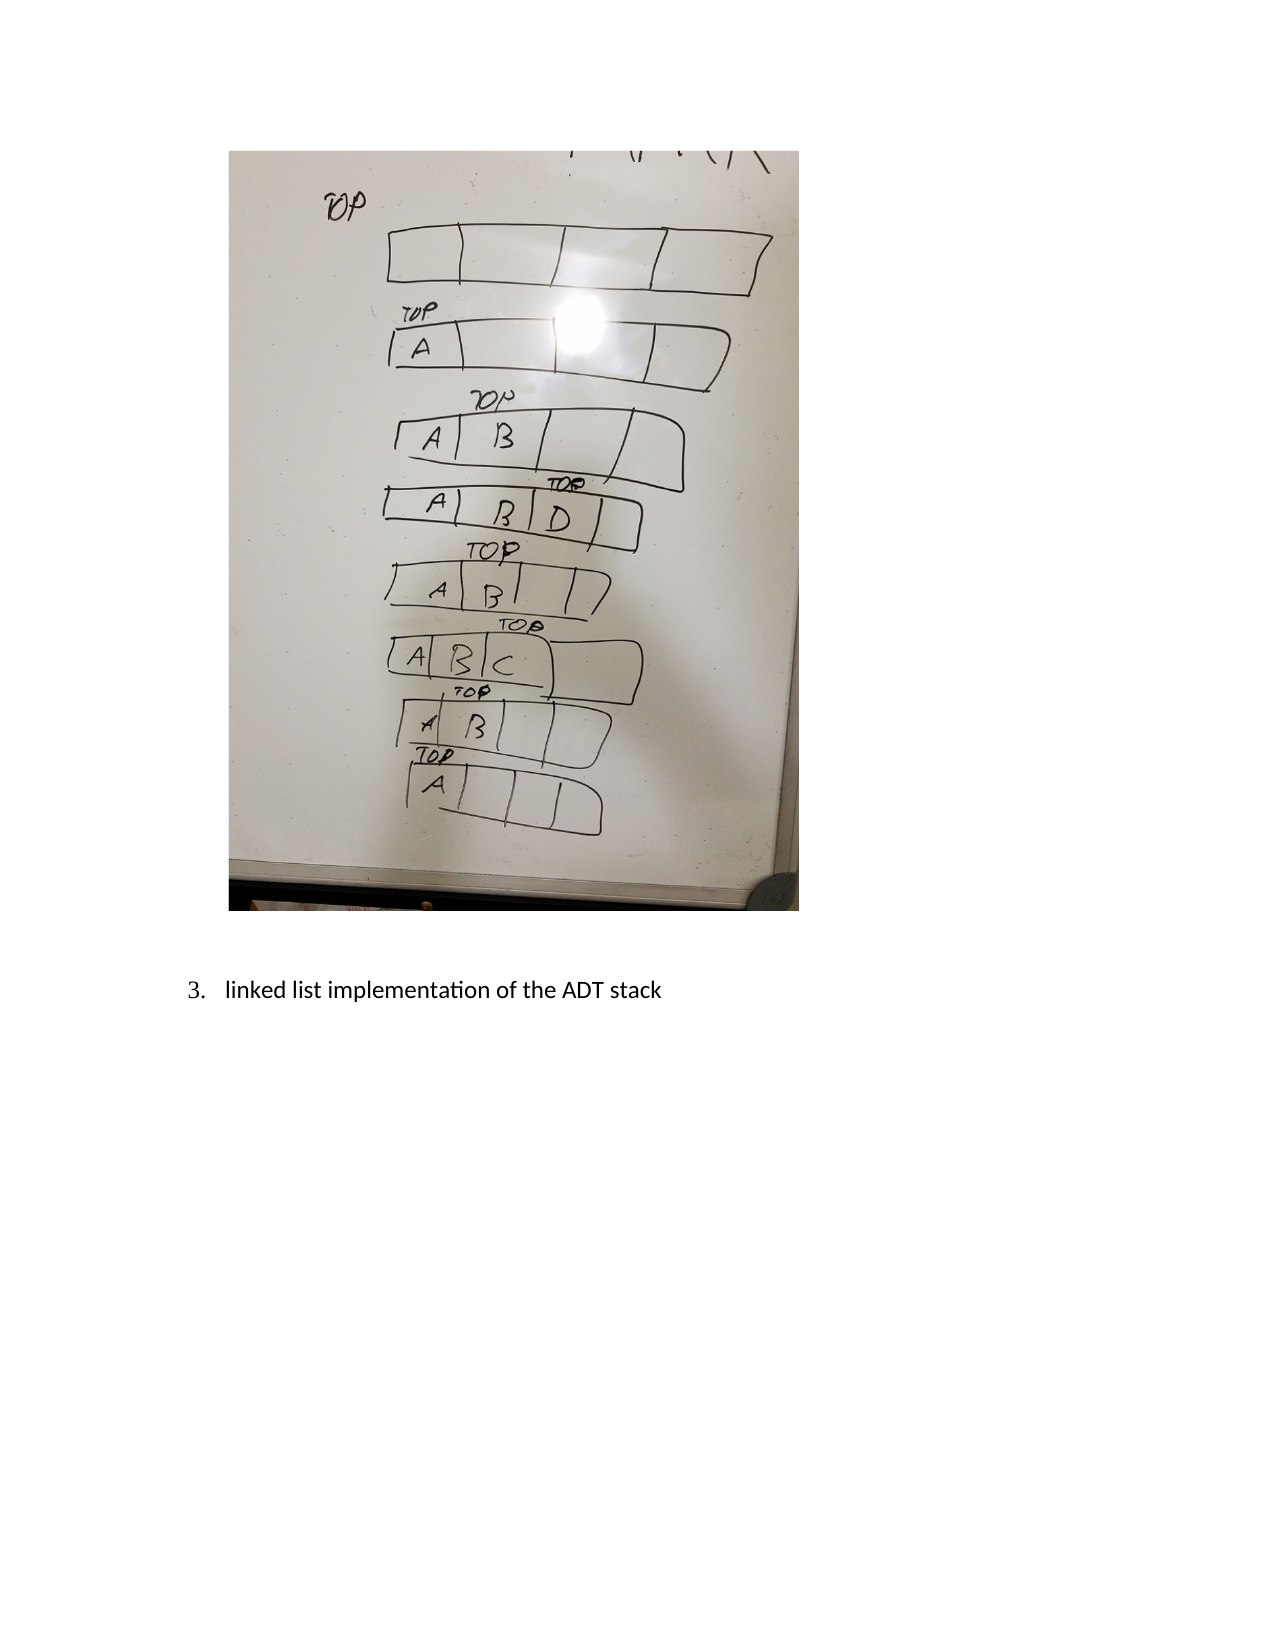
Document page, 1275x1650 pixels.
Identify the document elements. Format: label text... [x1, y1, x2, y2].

list linked list implementation of the ADT stack [187, 974, 1125, 1004]
picture [229, 151, 799, 910]
